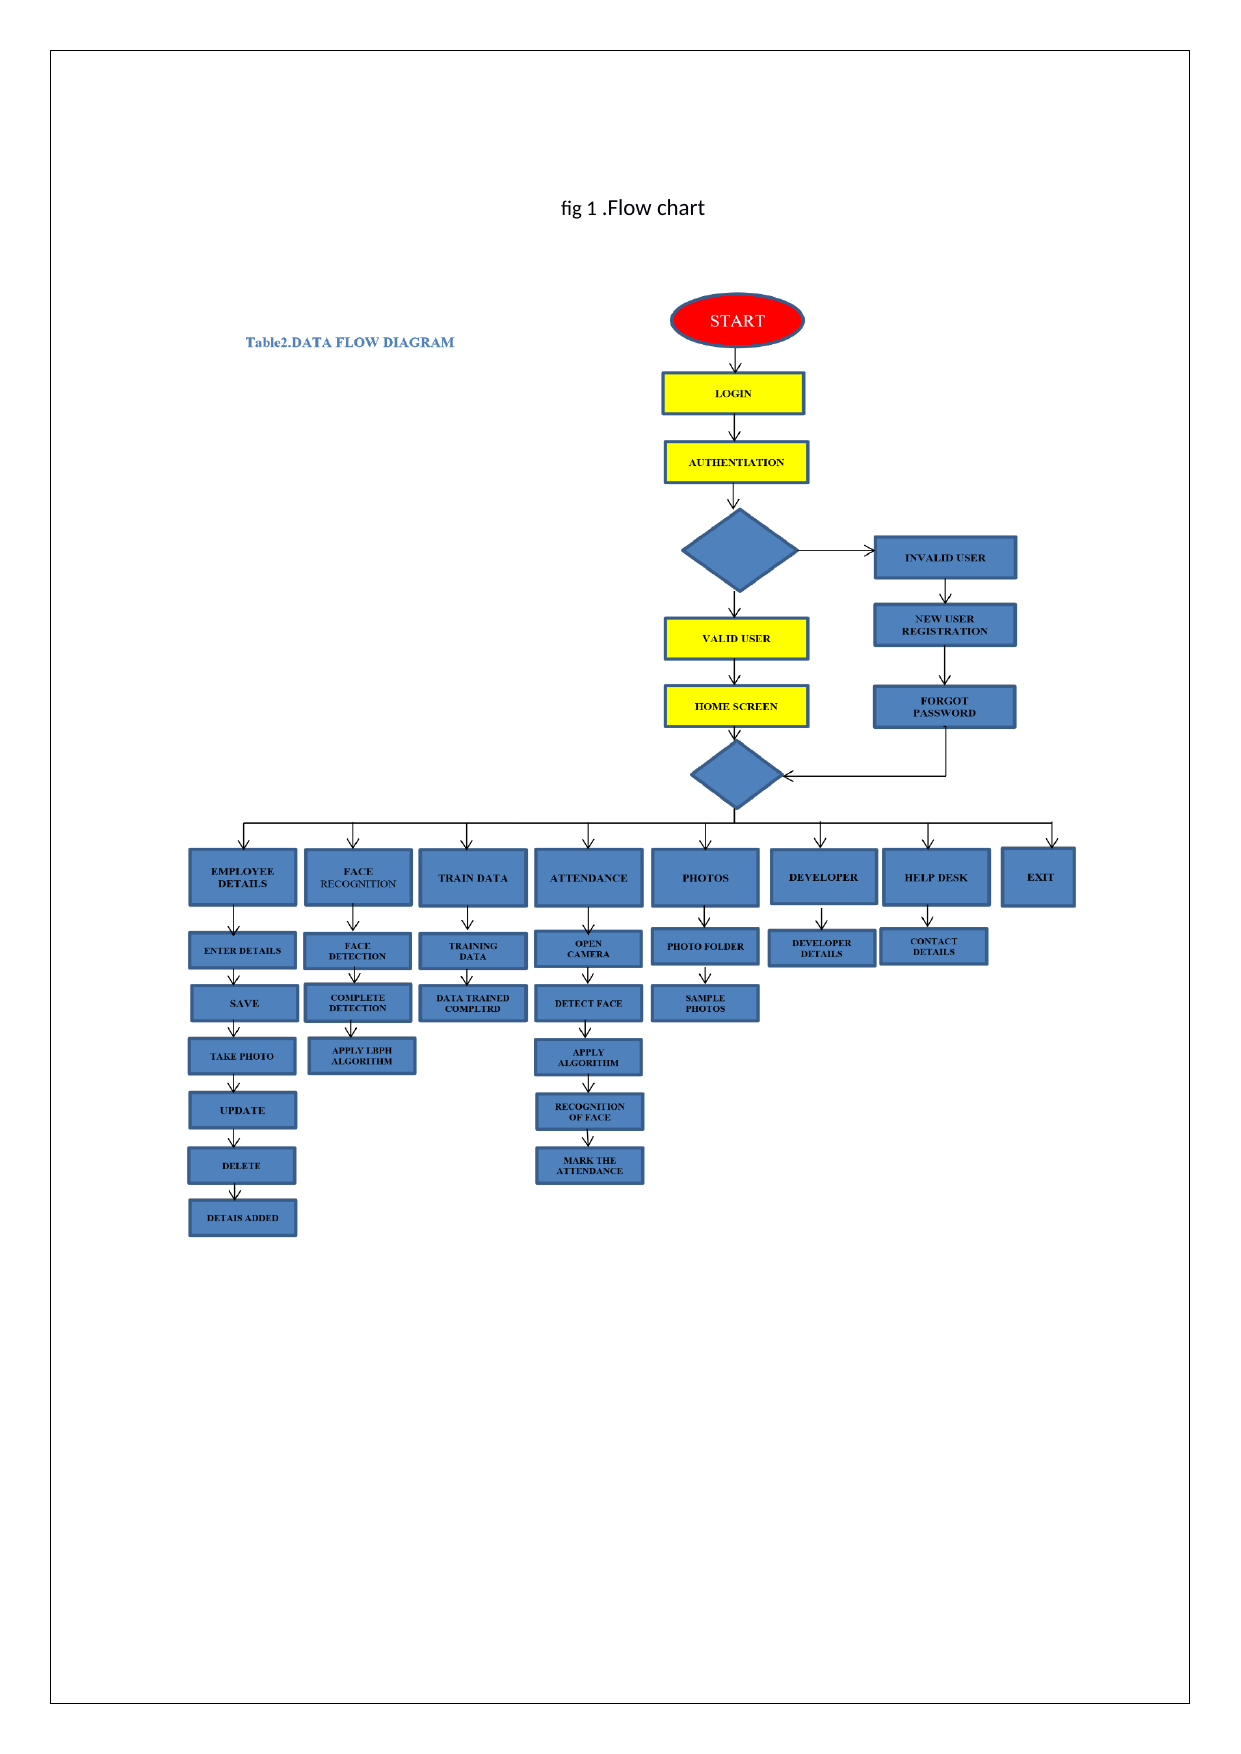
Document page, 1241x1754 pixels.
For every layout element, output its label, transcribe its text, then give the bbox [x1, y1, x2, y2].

text fig 1 .Flow chart [103, 193, 1162, 222]
